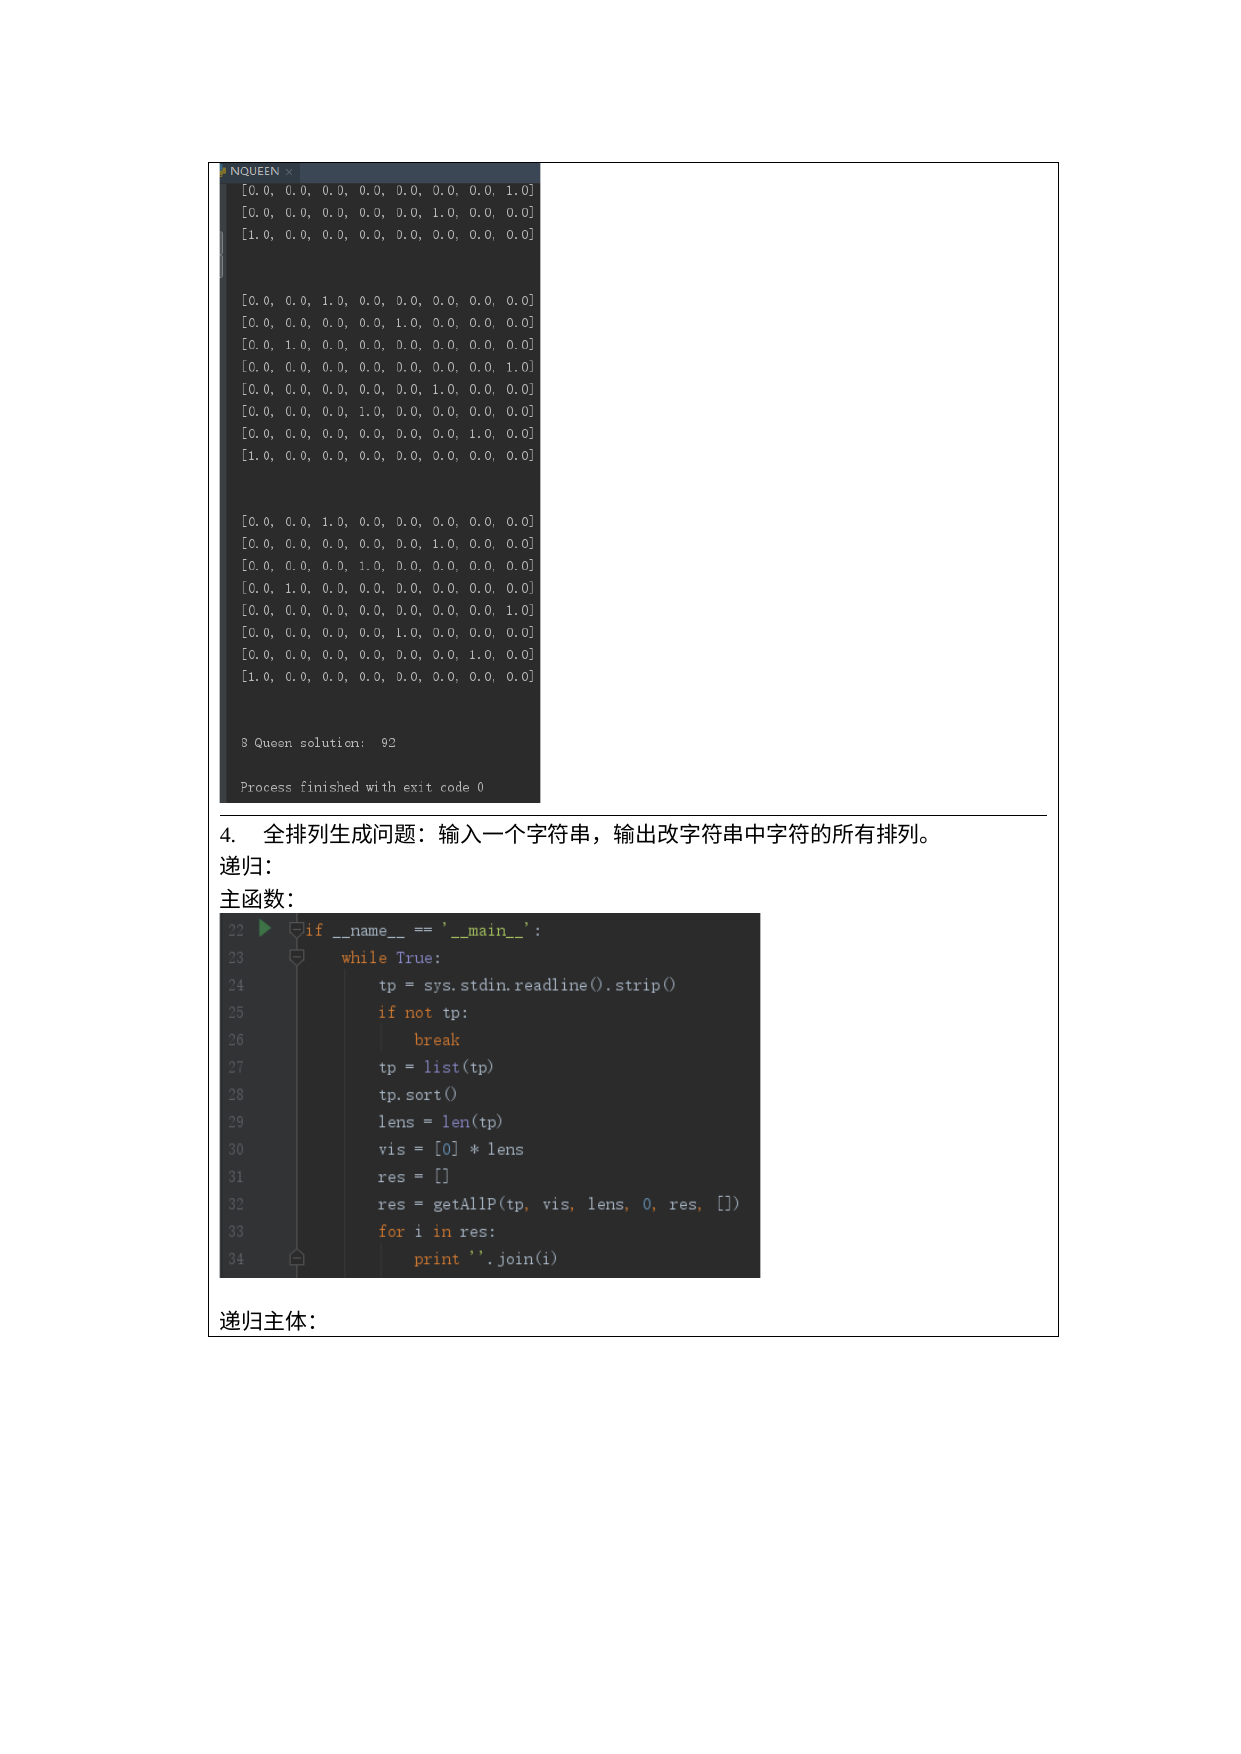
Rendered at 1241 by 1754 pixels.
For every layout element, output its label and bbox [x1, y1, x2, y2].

table_cell [209, 163, 1058, 1336]
